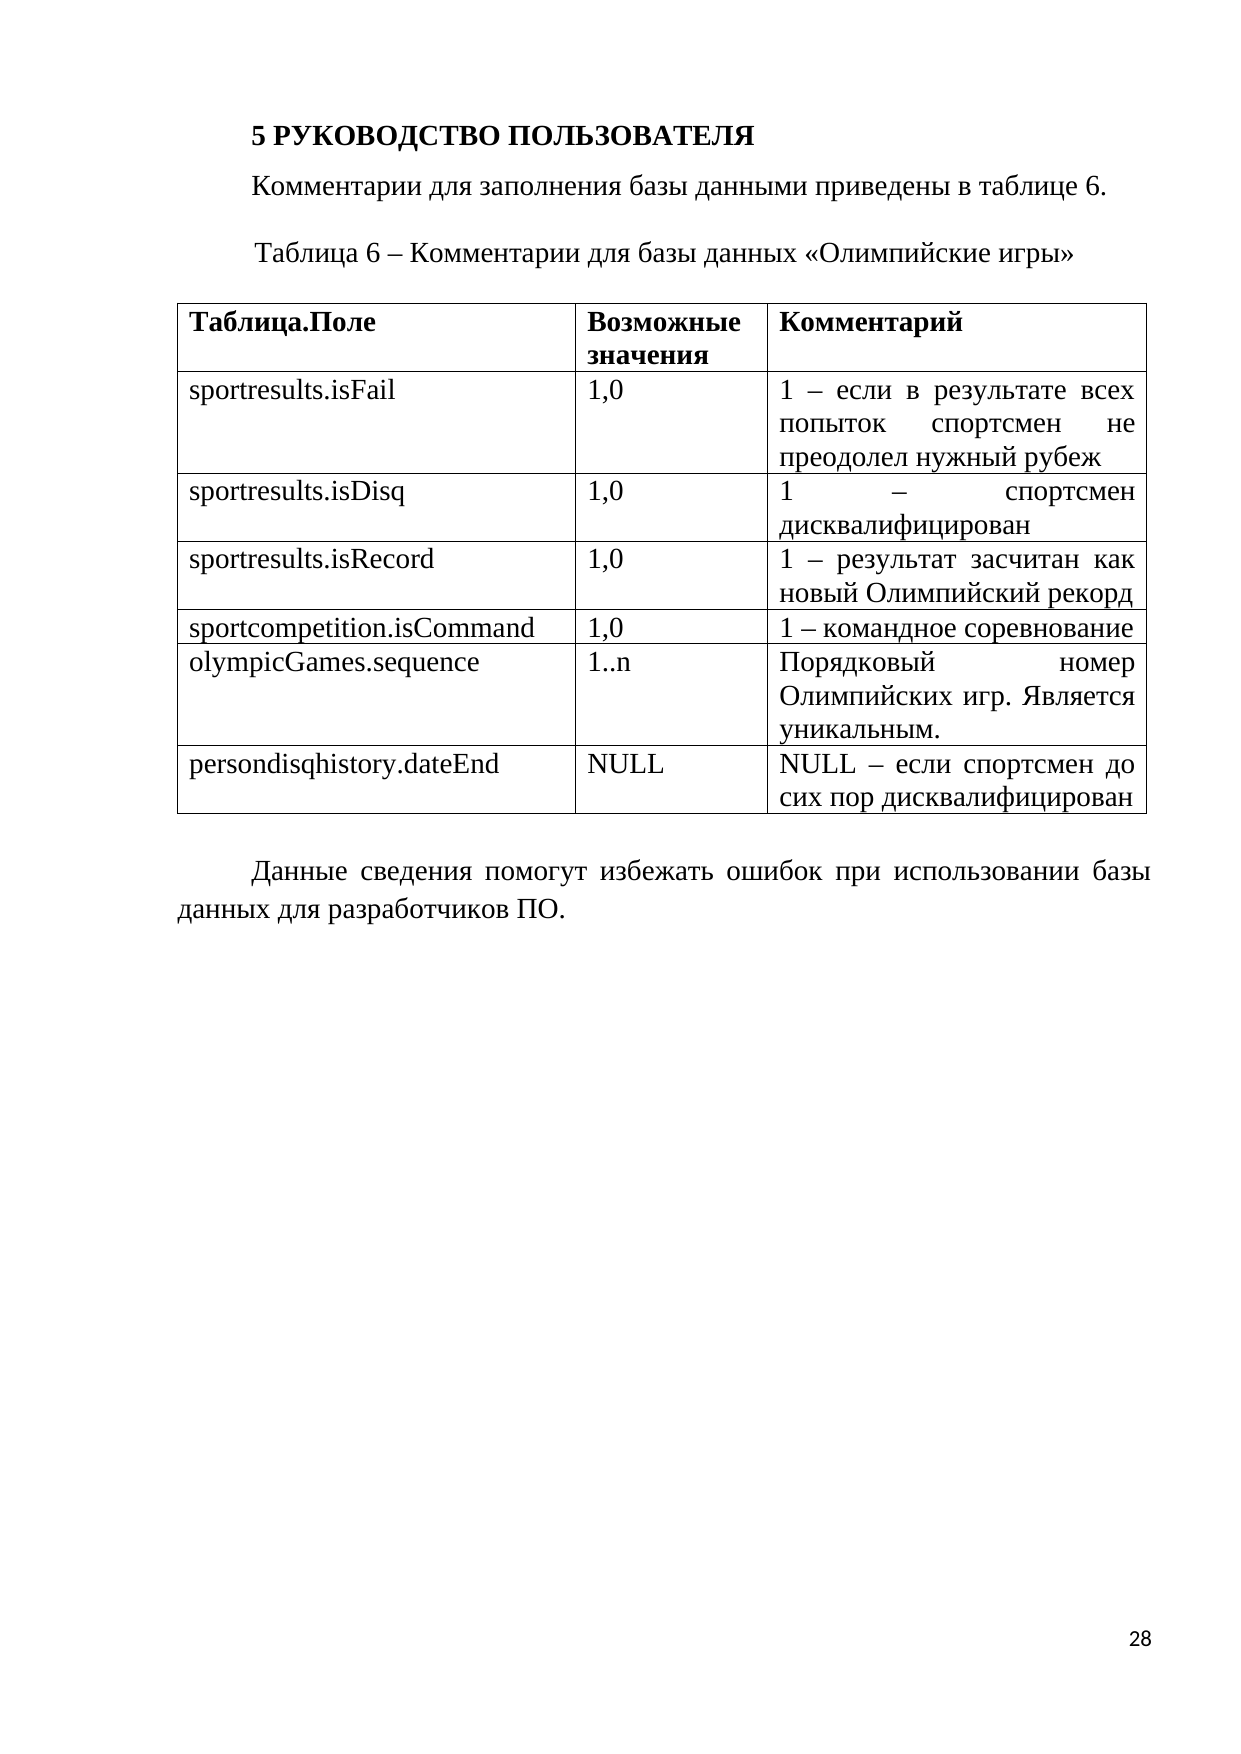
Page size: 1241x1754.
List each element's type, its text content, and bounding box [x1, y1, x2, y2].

text Таблица 6 – Комментарии для базы данных «Олимпийские игры» [177, 202, 1152, 269]
table_cell 1,0 [576, 372, 767, 472]
table_cell 1,0 [576, 610, 767, 643]
table_cell NULL [576, 746, 767, 813]
table_cell 1,0 [576, 474, 767, 541]
table_cell sportcompetition.isCommand [178, 610, 575, 643]
table_cell 1 – cпортсмен дисквалифицирован [768, 474, 1146, 541]
table_cell 1 – если в результате всех попыток спортсмен не преодолел нужный рубеж [768, 372, 1146, 472]
table_cell 1 – результат засчитан как новый Олимпийский рекорд [768, 542, 1146, 609]
table_cell 1 – командное соревнование [768, 610, 1146, 643]
table_header Таблица.Поле [178, 304, 575, 371]
text Данные сведения помогут избежать ошибок при использовании базы данных для разработчиков ПО. [177, 853, 1152, 925]
table_cell 1..n [576, 644, 767, 745]
table_cell NULL – если спортсмен до сих пор дисквалифицирован [768, 746, 1146, 813]
table_cell Порядковый номер Олимпийских игр. Является уникальным. [768, 644, 1146, 745]
table_cell sportresults.isDisq [178, 474, 575, 541]
text Комментарии для заполнения базы данными приведены в таблице 6. [177, 168, 1152, 202]
text 5 РУКОВОДСТВО ПОЛЬЗОВАТЕЛЯ [177, 118, 1152, 152]
table_cell 1,0 [576, 542, 767, 609]
table_cell olympicGames.sequence [178, 644, 575, 745]
table_cell persondisqhistory.dateEnd [178, 746, 575, 813]
table_header Возможные значения [576, 304, 767, 371]
table_cell sportresults.isRecord [178, 542, 575, 609]
table_cell sportresults.isFail [178, 372, 575, 472]
table_header Комментарий [768, 304, 1146, 371]
